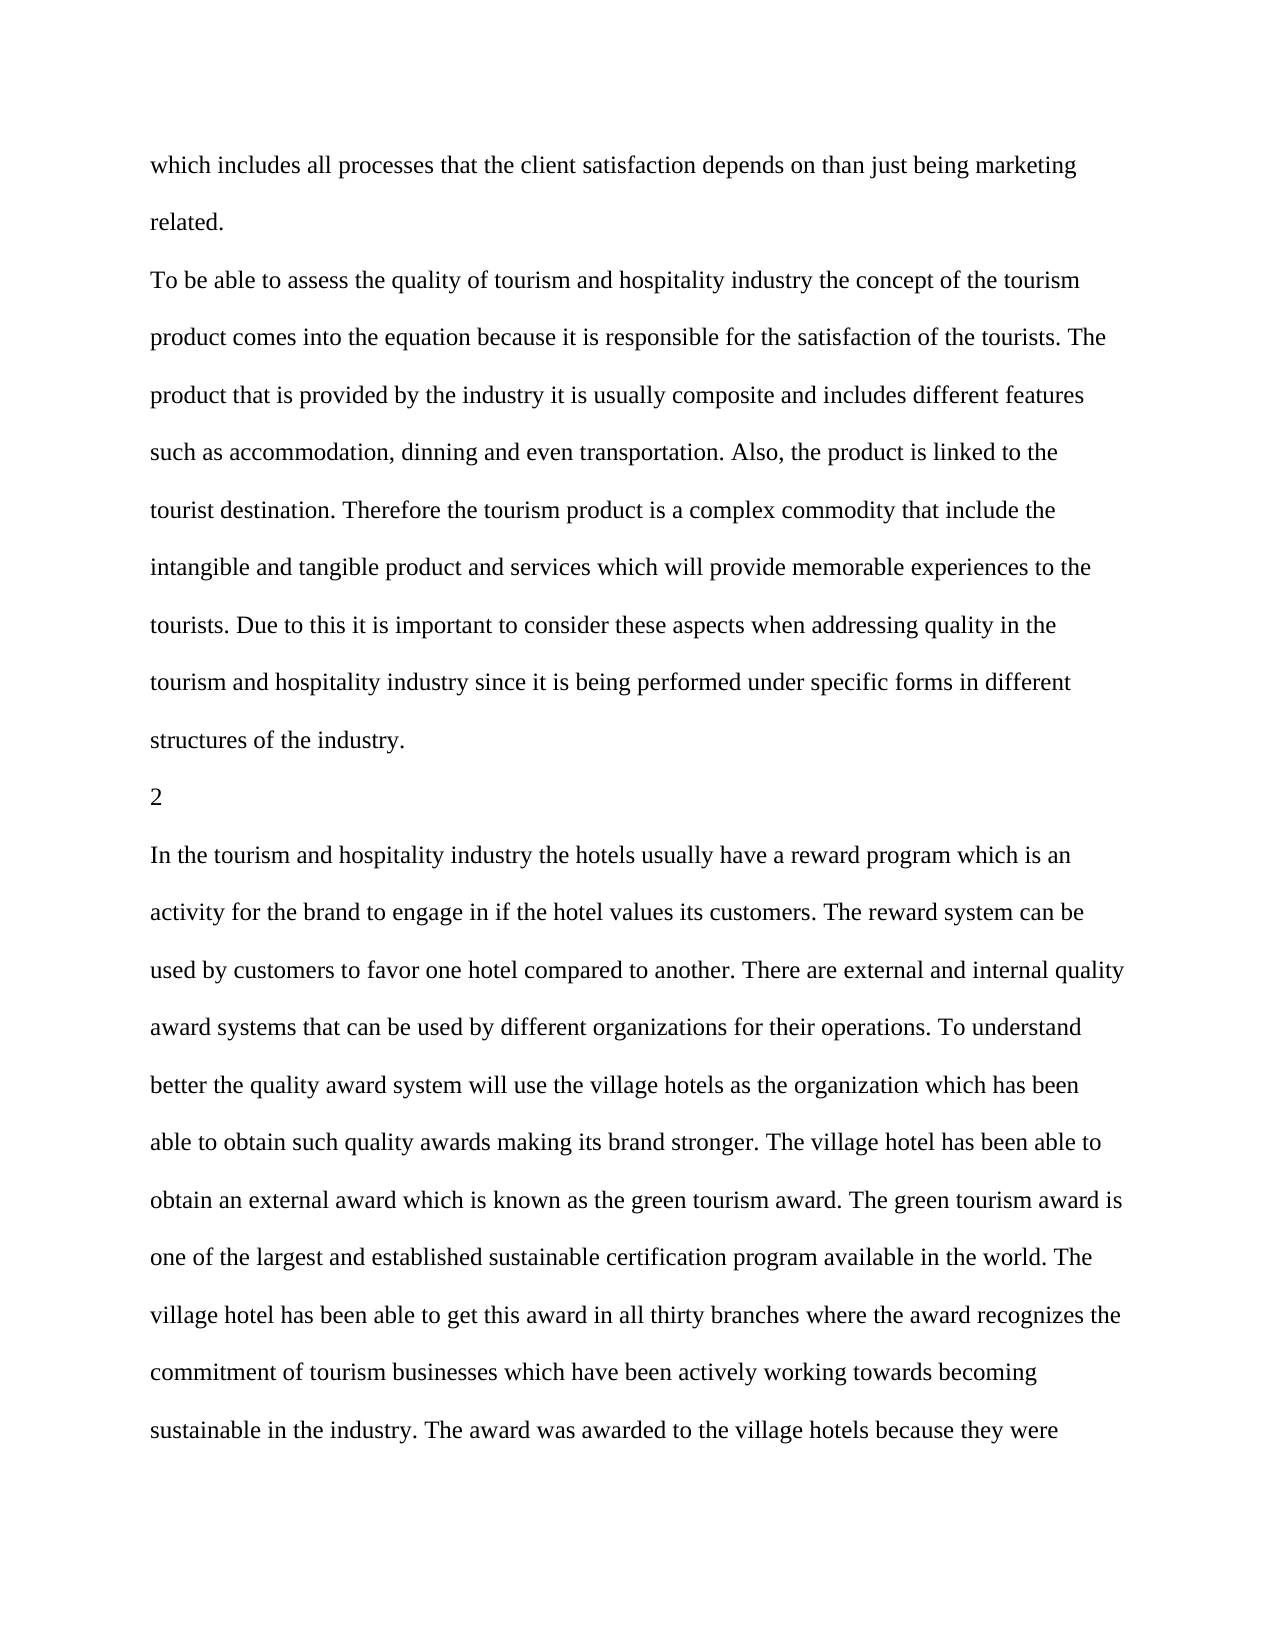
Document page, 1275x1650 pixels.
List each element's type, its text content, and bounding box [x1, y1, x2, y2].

text 2 [150, 782, 1125, 811]
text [150, 150, 1125, 236]
text To be able to assess the quality of tourism and hospitality industry the concept of the tourism product comes into the equation because it is responsible for the satisfaction of the tourists. The product that is provided by the industry it is usually composite and includes different features such as accommodation, dinning and even transportation. Also, the product is linked to the tourist destination. Therefore the tourism product is a complex commodity that include the intangible and tangible product and services which will provide memorable experiences to the tourists. Due to this it is important to consider these aspects when addressing quality in the tourism and hospitality industry since it is being performed under specific forms in different structures of the industry. [150, 265, 1125, 754]
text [150, 840, 1125, 1444]
